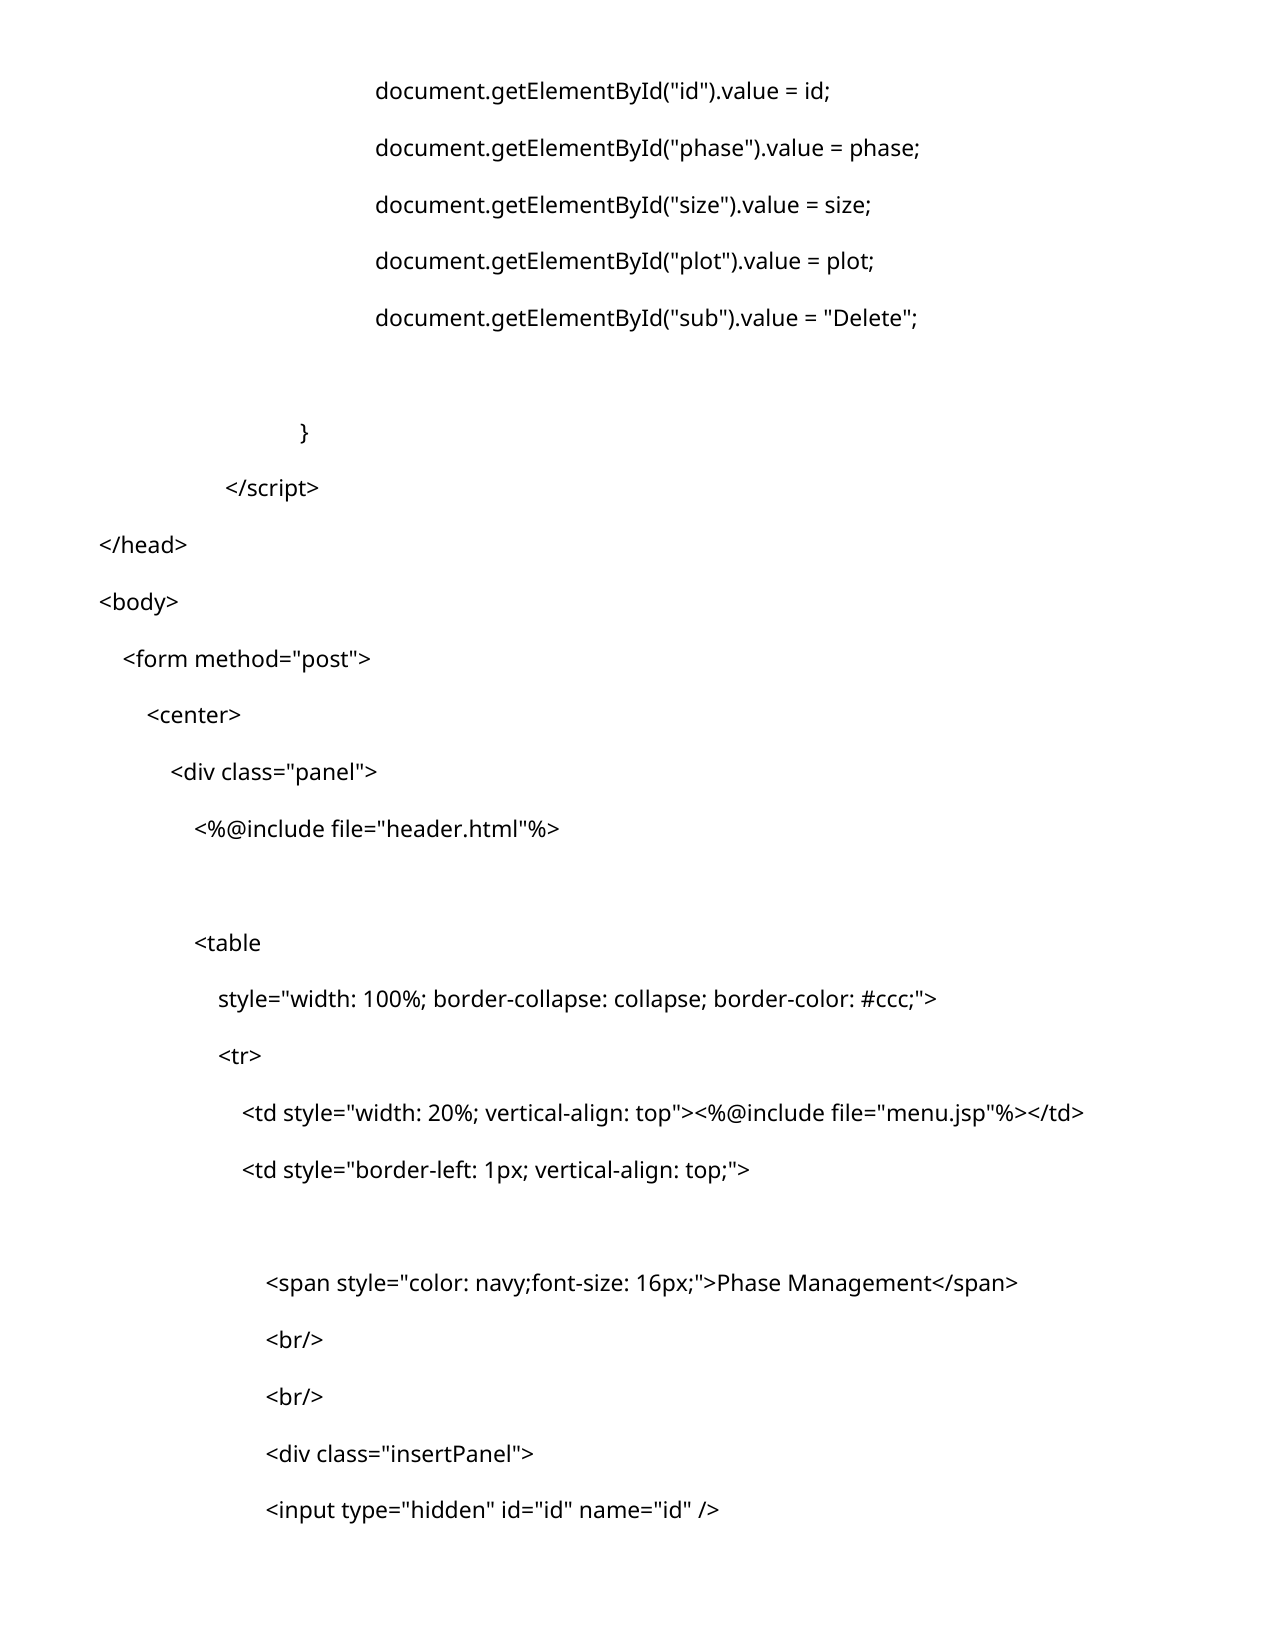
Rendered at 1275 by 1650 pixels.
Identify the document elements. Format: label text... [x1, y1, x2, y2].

text <%@include file="header.html"%> [75, 813, 1200, 844]
text <br/> [75, 1381, 1200, 1412]
text <form method="post"> [75, 643, 1200, 674]
text } [75, 416, 1200, 447]
text <td style="border-left: 1px; vertical-align: top;"> [75, 1154, 1200, 1185]
text <span style="color: navy;font-size: 16px;">Phase Management</span> [75, 1267, 1200, 1298]
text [75, 245, 1200, 277]
text <td style="width: 20%; vertical-align: top"><%@include file="menu.jsp"%></td> [75, 1097, 1200, 1128]
text <center> [75, 699, 1200, 731]
text </head> [75, 529, 1200, 560]
text <br/> [75, 1324, 1200, 1355]
text document.getElementById("id").value = id; [75, 75, 1200, 106]
text <div class="insertPanel"> [75, 1437, 1200, 1469]
text <body> [75, 586, 1200, 617]
text <div class="panel"> [75, 756, 1200, 787]
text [75, 188, 1200, 220]
text style="width: 100%; border-collapse: collapse; border-color: #ccc;"> [75, 983, 1200, 1014]
text </script> [75, 472, 1200, 504]
text <table [75, 927, 1200, 958]
text document.getElementById("sub").value = "Delete"; [75, 302, 1200, 333]
text <input type="hidden" id="id" name="id" /> [75, 1494, 1200, 1526]
text document.getElementById("phase").value = phase; [75, 132, 1200, 163]
text <tr> [75, 1040, 1200, 1071]
